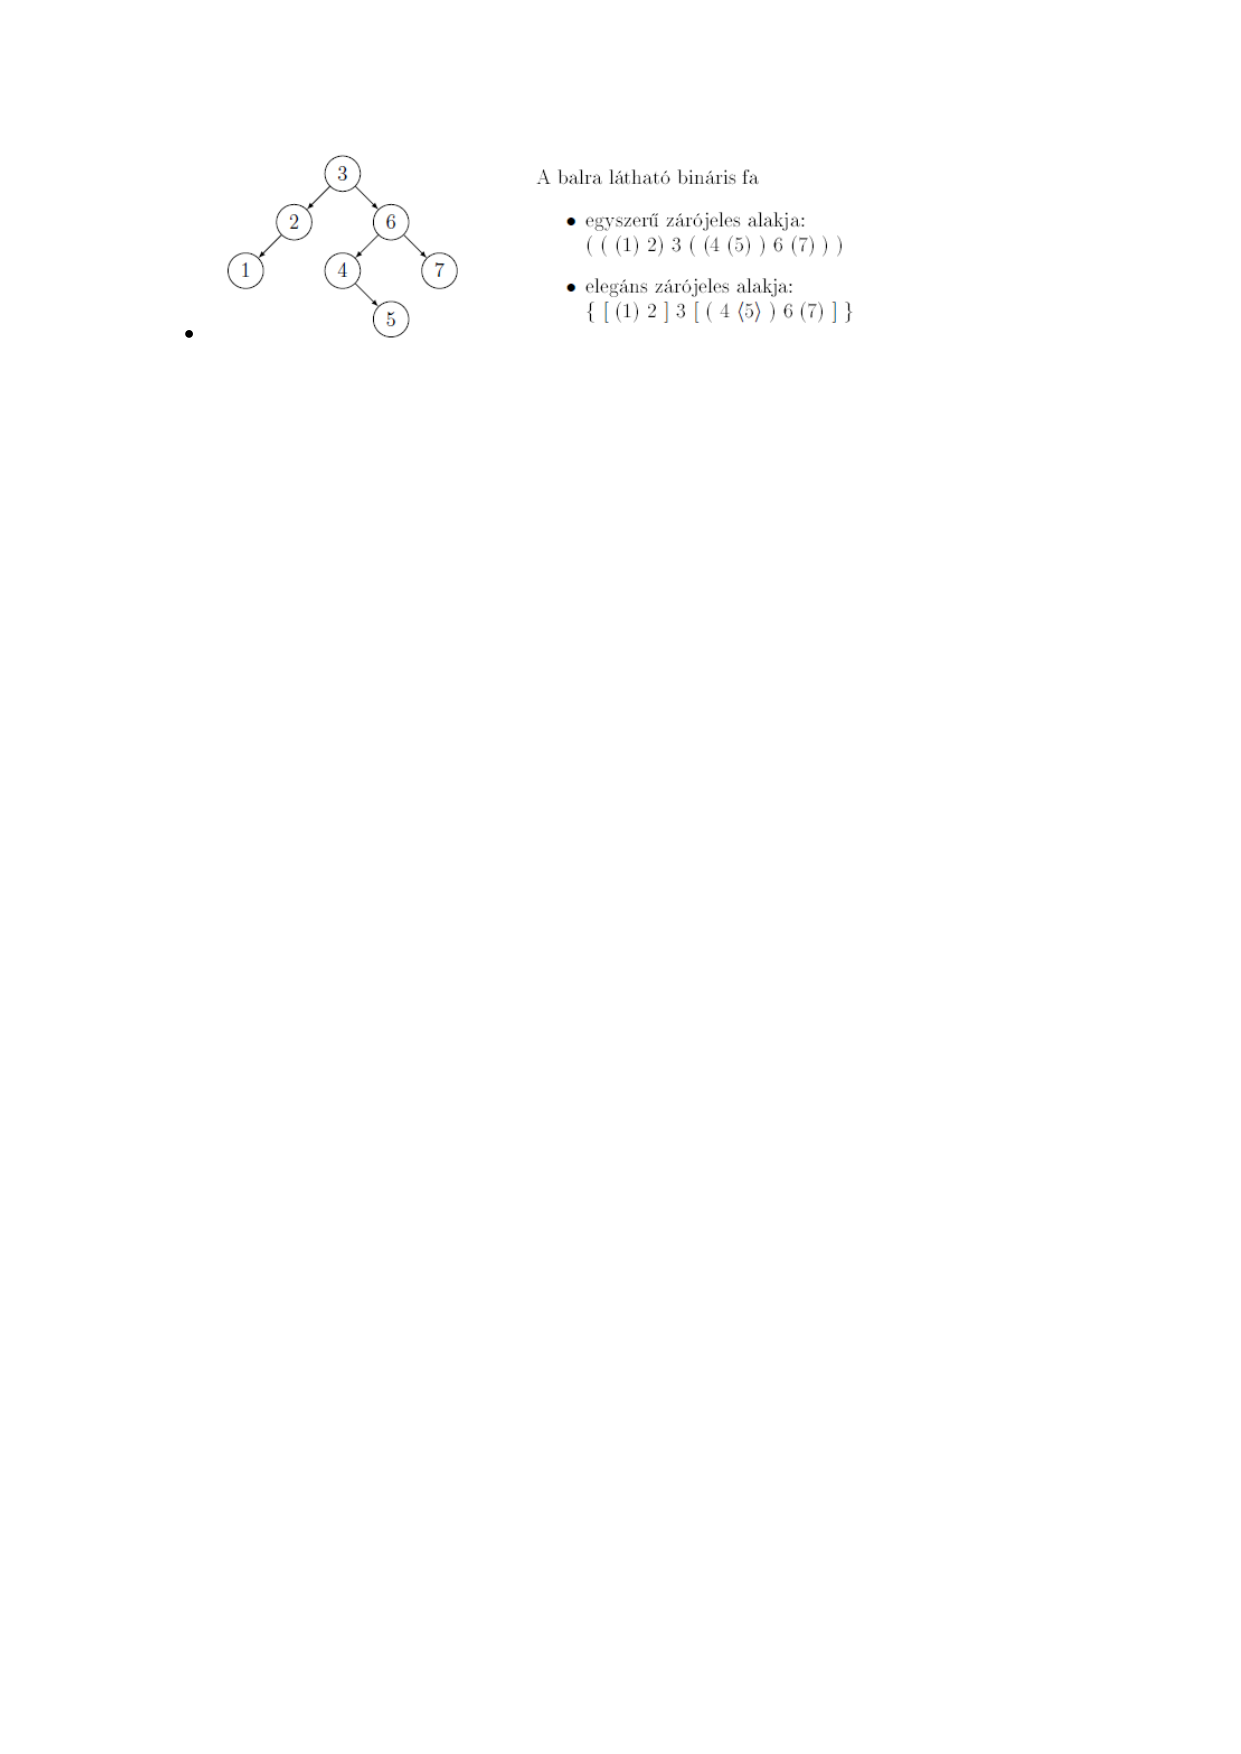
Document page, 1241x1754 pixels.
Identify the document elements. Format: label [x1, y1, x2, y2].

picture [222, 147, 864, 342]
